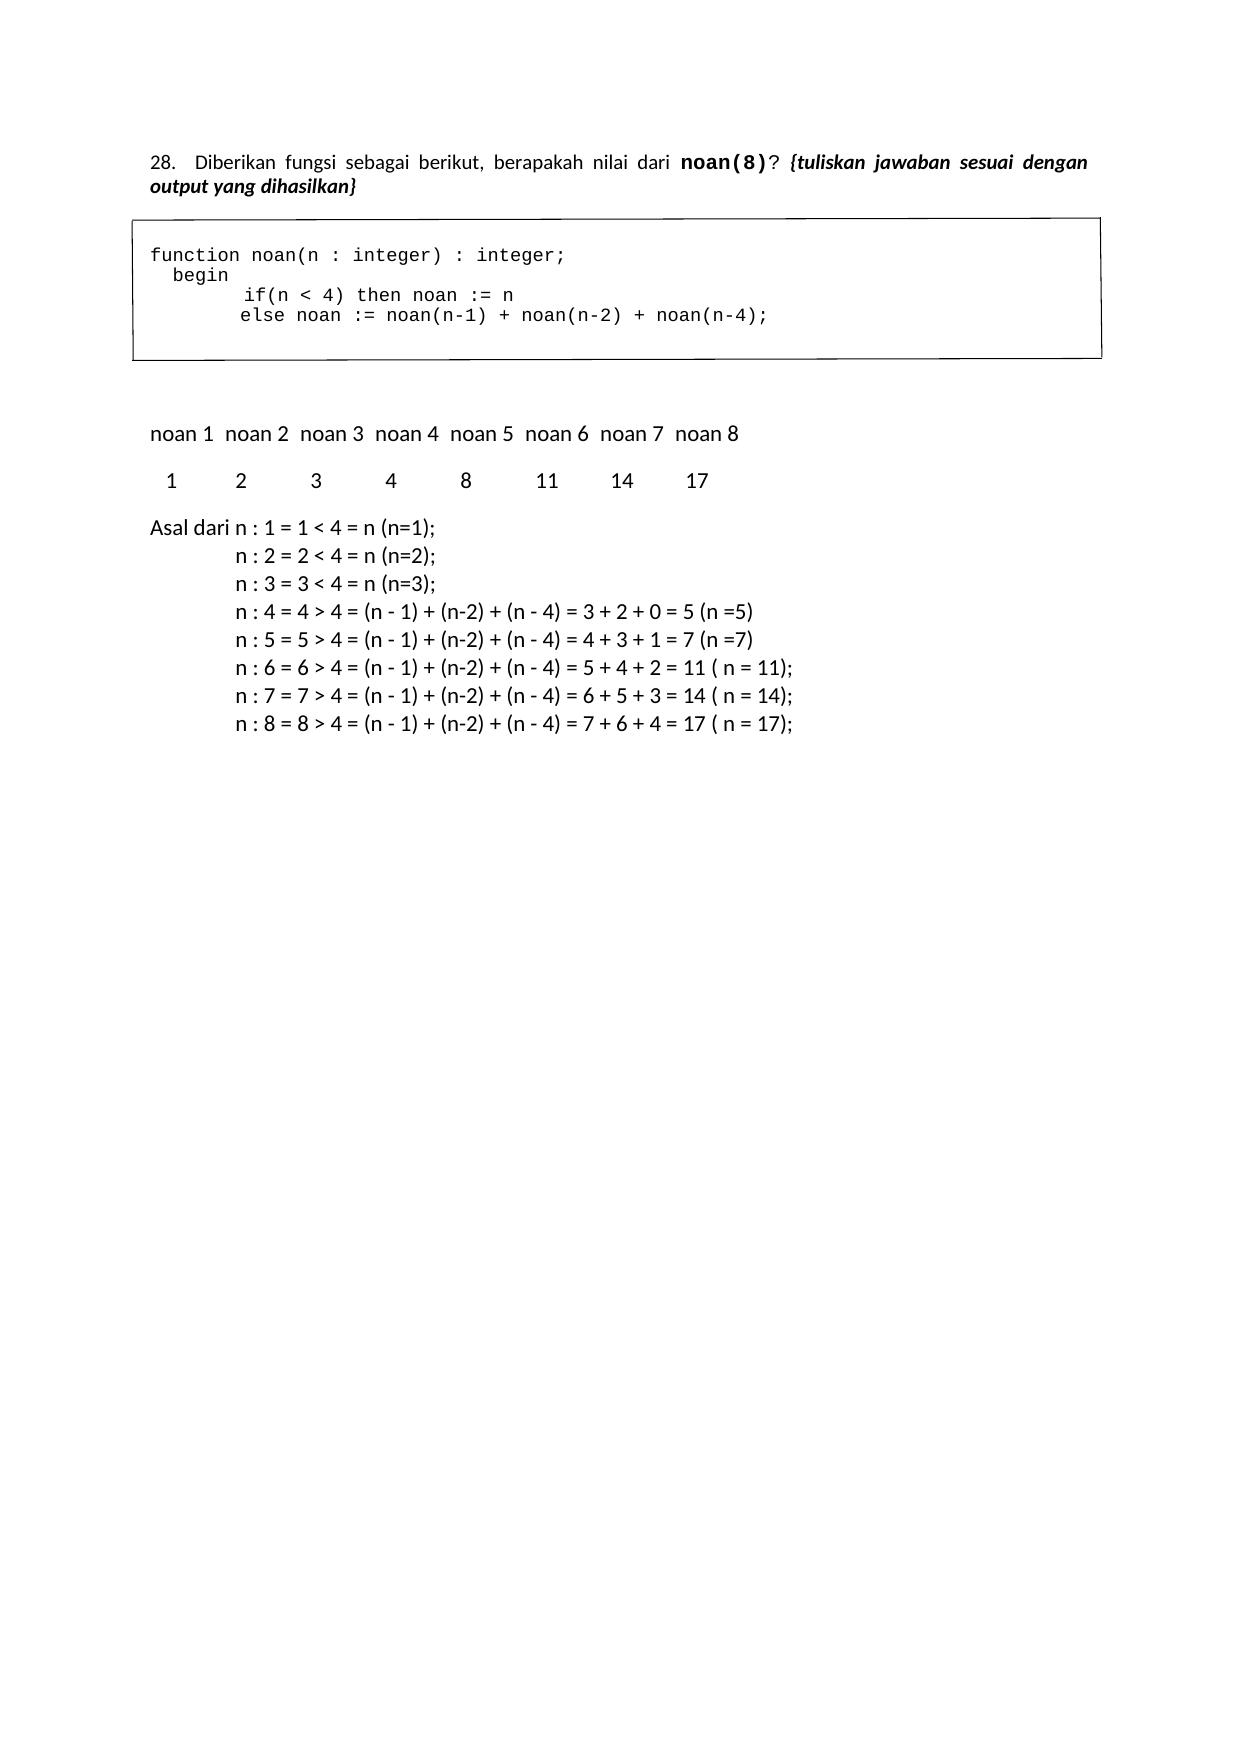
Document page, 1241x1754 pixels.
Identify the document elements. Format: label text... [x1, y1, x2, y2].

text begin [150, 266, 844, 285]
text 1 2 3 4 8 11 14 17 [150, 466, 1090, 494]
text n : 7 = 7 > 4 = (n - 1) + (n-2) + (n - 4) = 6 + 5 + 3 = 14 ( n = 14); [150, 681, 1090, 709]
text n : 2 = 2 < 4 = n (n=2); [150, 541, 1090, 569]
text n : 6 = 6 > 4 = (n - 1) + (n-2) + (n - 4) = 5 + 4 + 2 = 11 ( n = 11); [150, 653, 1090, 681]
text else noan := noan(n-1) + noan(n-2) + noan(n-4); [150, 305, 844, 325]
text if(n < 4) then noan := n [244, 285, 844, 305]
text n : 5 = 5 > 4 = (n - 1) + (n-2) + (n - 4) = 4 + 3 + 1 = 7 (n =7) [150, 625, 1090, 653]
text 28. Diberikan fungsi sebagai berikut, berapakah nilai dari noan(8)? {tuliskan jawaban sesuai dengan output yang dihasilkan} [150, 150, 1090, 199]
text function noan(n : integer) : integer; [150, 246, 844, 266]
text n : 8 = 8 > 4 = (n - 1) + (n-2) + (n - 4) = 7 + 6 + 4 = 17 ( n = 17); [150, 709, 1090, 737]
text noan 1 noan 2 noan 3 noan 4 noan 5 noan 6 noan 7 noan 8 [150, 419, 1090, 447]
text n : 3 = 3 < 4 = n (n=3); [150, 569, 1090, 597]
text Asal dari n : 1 = 1 < 4 = n (n=1); [150, 513, 1090, 541]
text n : 4 = 4 > 4 = (n - 1) + (n-2) + (n - 4) = 3 + 2 + 0 = 5 (n =5) [150, 597, 1090, 625]
